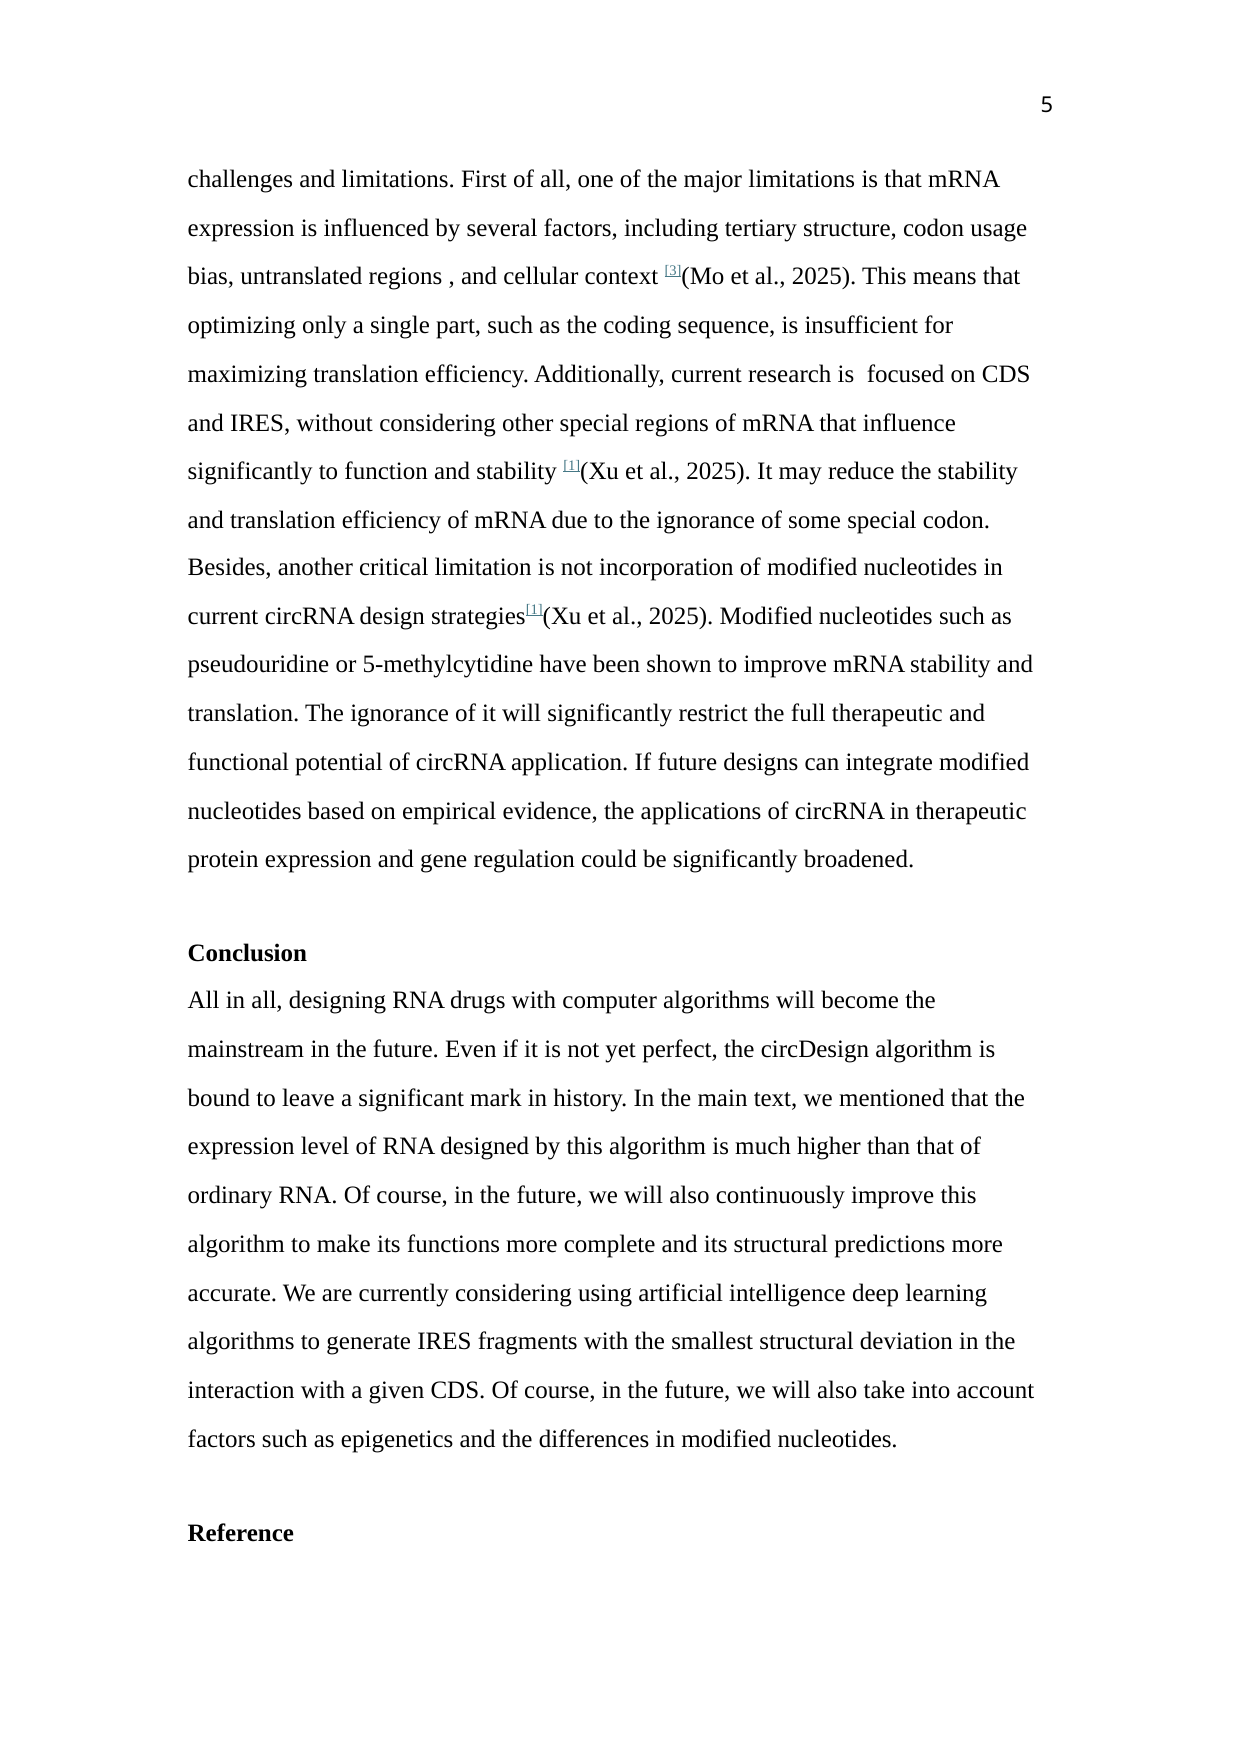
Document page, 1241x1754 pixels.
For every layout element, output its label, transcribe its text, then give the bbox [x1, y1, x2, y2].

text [187, 162, 1053, 536]
text All in all, designing RNA drugs with computer algorithms will become the mainstream in the future. Even if it is not yet perfect, the circDesign algorithm is bound to leave a significant mark in history. In the main text, we mentioned that the expression level of RNA designed by this algorithm is much higher than that of ordinary RNA. Of course, in the future, we will also continuously improve this algorithm to make its functions more complete and its structural predictions more accurate. We are currently considering using artificial intelligence deep learning algorithms to generate IRES fragments with the smallest structural deviation in the interaction with a given CDS. Of course, in the future, we will also take into account factors such as epigenetics and the differences in modified nucleotides. [187, 983, 1053, 1454]
text Reference [187, 1516, 1053, 1548]
text Conclusion [187, 936, 1053, 969]
text Besides, another critical limitation is not incorporation of modified nucleotides in current circRNA design strategies[1](Xu et al., 2025). Modified nucleotides such as pseudouridine or 5-methylcytidine have been shown to improve mRNA stability and translation. The ignorance of it will significantly restrict the full therapeutic and functional potential of circRNA application. If future designs can integrate modified nucleotides based on empirical evidence, the applications of circRNA in therapeutic protein expression and gene regulation could be significantly broadened. [187, 550, 1053, 875]
